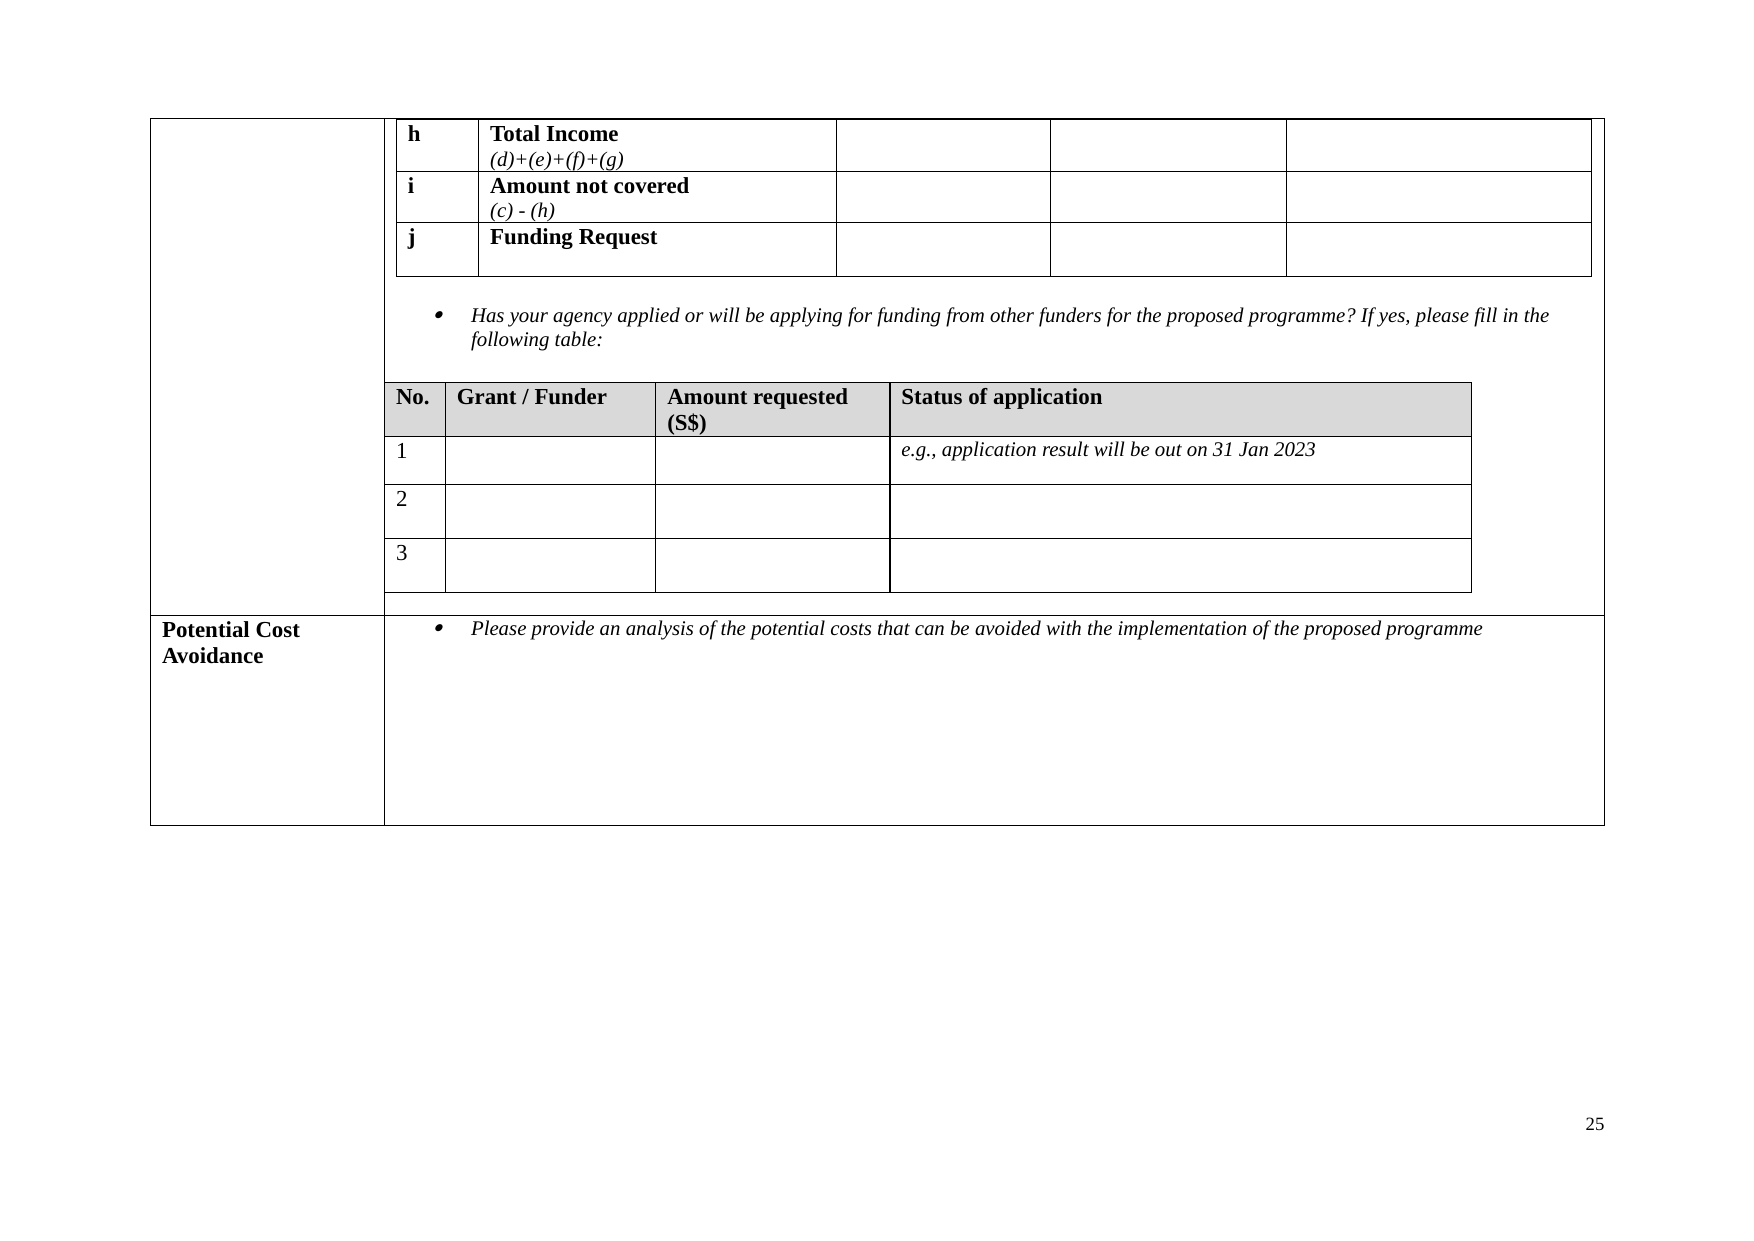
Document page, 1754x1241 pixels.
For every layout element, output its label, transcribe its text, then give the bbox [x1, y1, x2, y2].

table_cell Potential Cost Avoidance [151, 616, 384, 824]
table_cell Please provide an analysis of the potential costs that can be avoided with the implementation of the proposed programme [385, 616, 1604, 824]
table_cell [385, 119, 1604, 615]
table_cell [151, 119, 384, 615]
